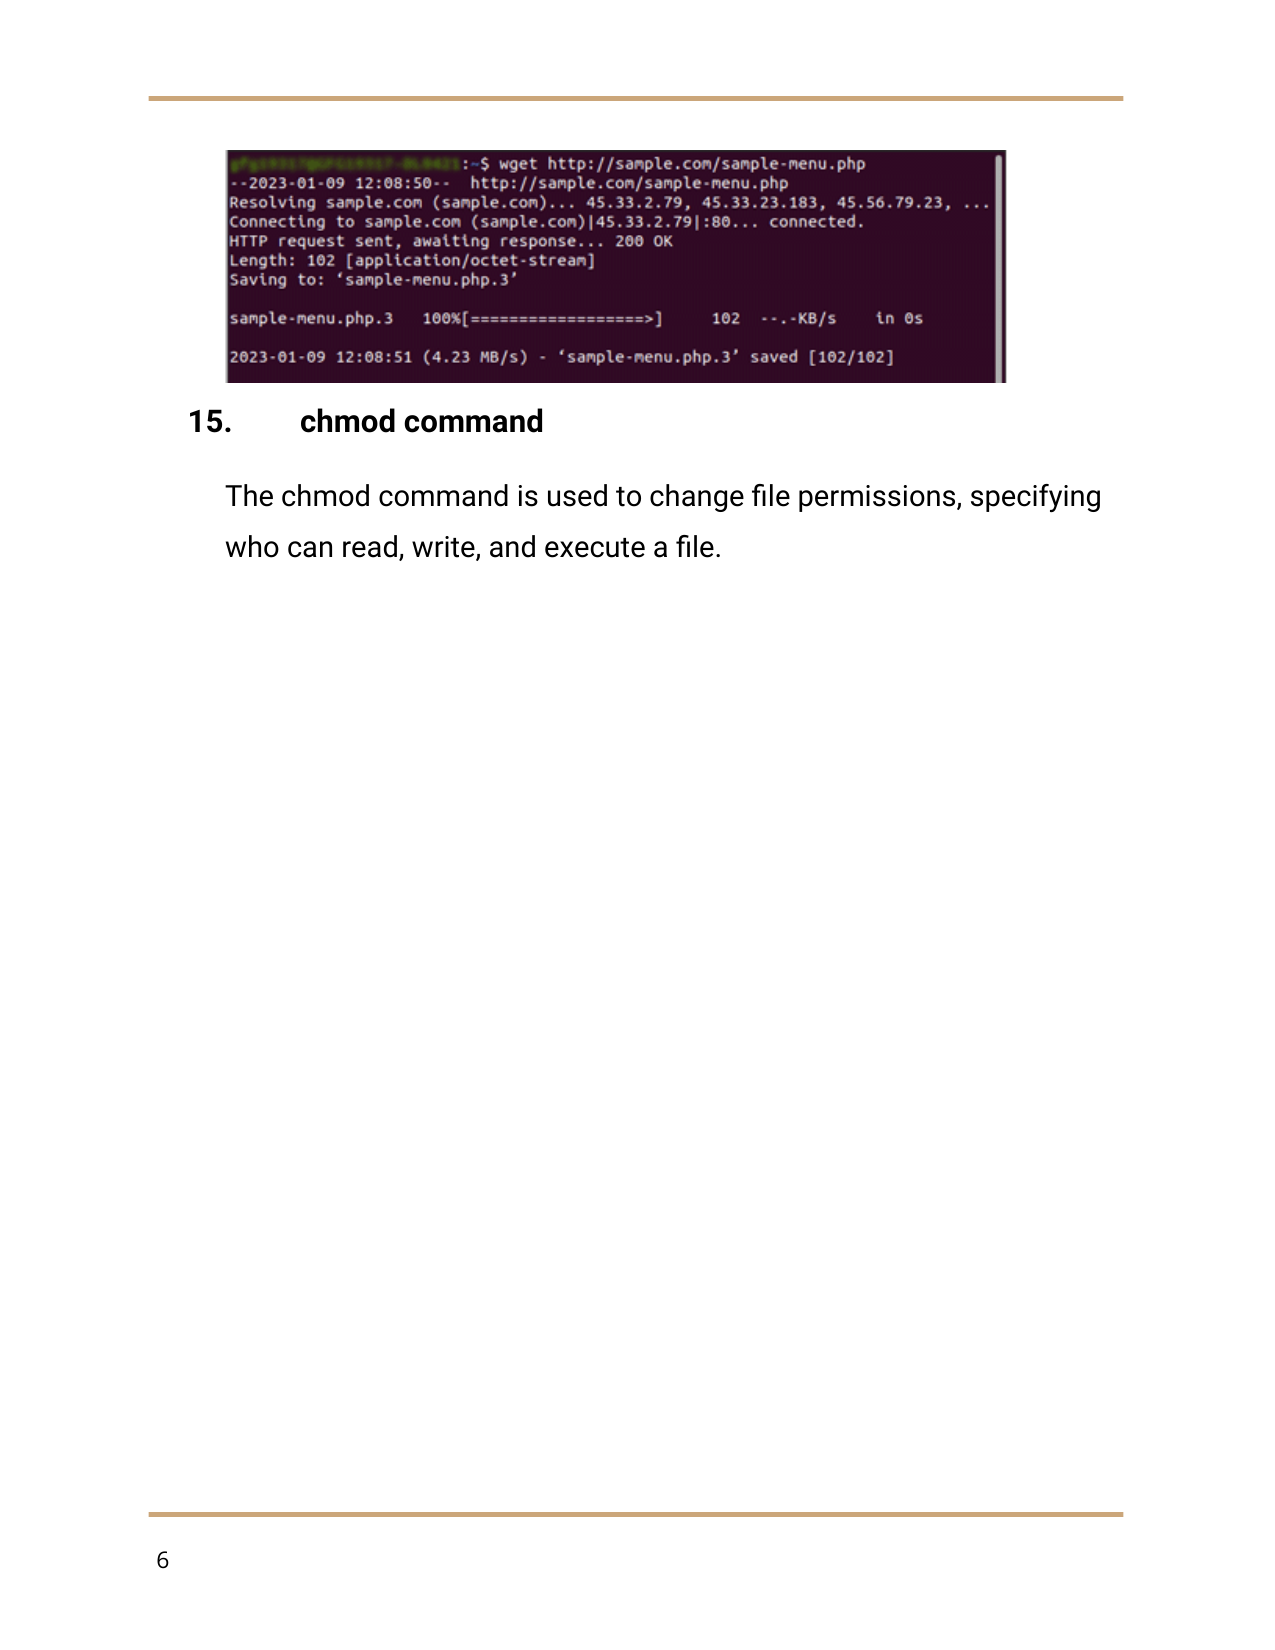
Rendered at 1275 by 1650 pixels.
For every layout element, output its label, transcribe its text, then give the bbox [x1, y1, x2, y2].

picture [148, 96, 1124, 101]
picture [148, 1512, 1124, 1517]
text The chmod command is used to change file permissions, specifying who can read, write, and execute a file. [225, 479, 1125, 565]
picture [225, 150, 1007, 383]
list chmod command [187, 404, 1125, 440]
